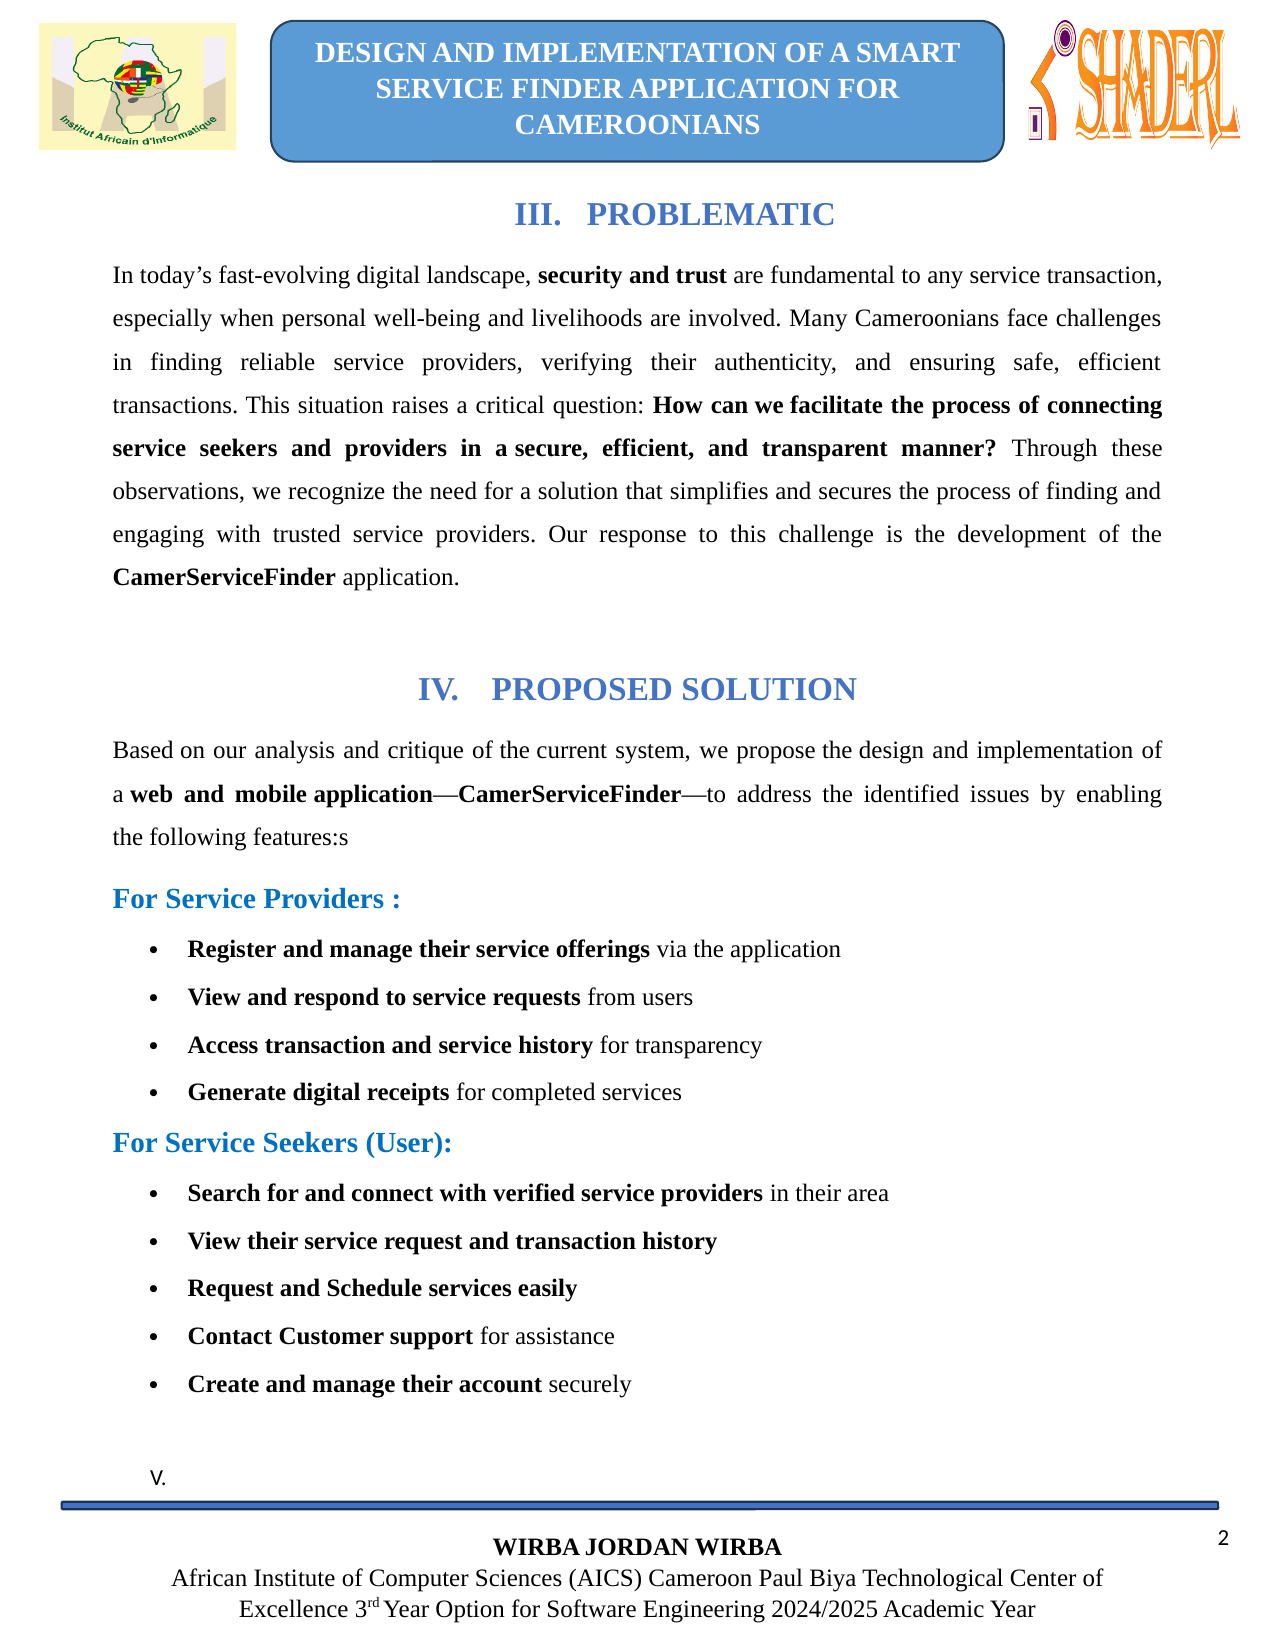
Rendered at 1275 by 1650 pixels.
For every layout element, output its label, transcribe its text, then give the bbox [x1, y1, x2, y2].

list View and respond to service requests from users [150, 982, 1162, 1011]
text For Service Seekers (User): [112, 1125, 1162, 1159]
list Request and Schedule services easily [150, 1273, 1162, 1302]
list Create and manage their account securely [150, 1369, 1162, 1398]
picture [1028, 20, 1241, 150]
list Generate digital receipts for completed services [150, 1077, 1162, 1106]
picture [38, 23, 237, 150]
list View their service request and transaction history [150, 1226, 1162, 1254]
subtitle PROPOSED SOLUTION [112, 670, 1162, 708]
text Based on our analysis and critique of the current system, we propose the design and implementation of a web and mobile application—CamerServiceFinder—to address the identified issues by enabling the following features:s [112, 736, 1162, 851]
text For Service Providers : [112, 882, 1162, 915]
text In today’s fast-evolving digital landscape, security and trust are fundamental to any service transaction, especially when personal well-being and livelihoods are involved. Many Cameroonians face challenges in finding reliable service providers, verifying their authenticity, and ensuring safe, efficient transactions. This situation raises a critical question: How can we facilitate the process of connecting service seekers and providers in a secure, efficient, and transparent manner? Through these observations, we recognize the need for a solution that simplifies and secures the process of finding and engaging with trusted service providers. Our response to this challenge is the development of the CamerServiceFinder application. [112, 260, 1162, 591]
list Search for and connect with verified service providers in their area [150, 1178, 1162, 1207]
list Register and manage their service offerings via the application [150, 934, 1162, 963]
list Contact Customer support for assistance [150, 1321, 1162, 1350]
subtitle PROBLEMATIC [187, 194, 1162, 233]
list Access transaction and service history for transparency [150, 1030, 1162, 1058]
